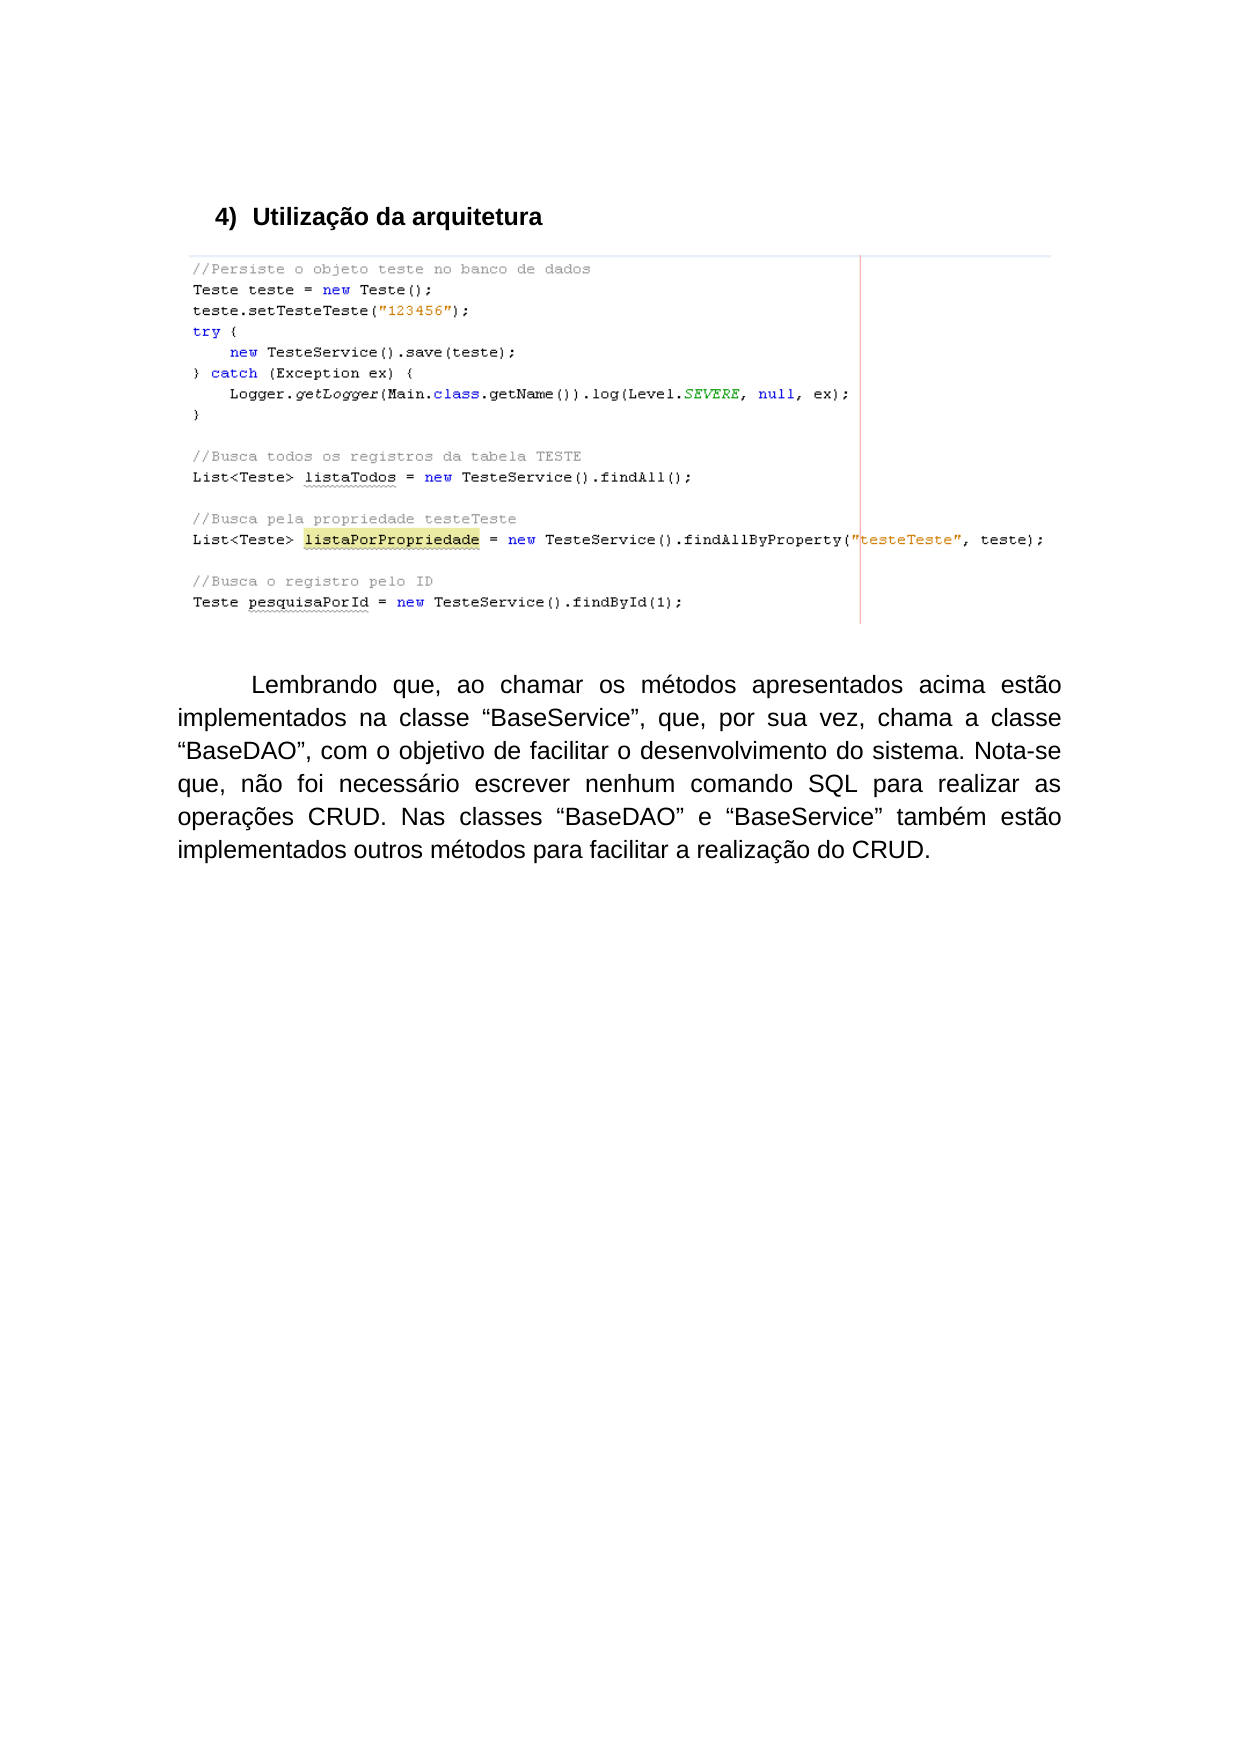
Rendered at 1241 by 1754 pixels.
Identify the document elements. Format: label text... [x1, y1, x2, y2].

text Lembrando que, ao chamar os métodos apresentados acima estão implementados na classe “BaseService”, que, por sua vez, chama a classe “BaseDAO”, com o objetivo de facilitar o desenvolvimento do sistema. Nota-se que, não foi necessário escrever nenhum comando SQL para realizar as operações CRUD. Nas classes “BaseDAO” e “BaseService” também estão implementados outros métodos para facilitar a realização do CRUD. [177, 670, 1063, 864]
list Utilização da arquitetura [215, 201, 1063, 230]
picture [189, 255, 1051, 624]
